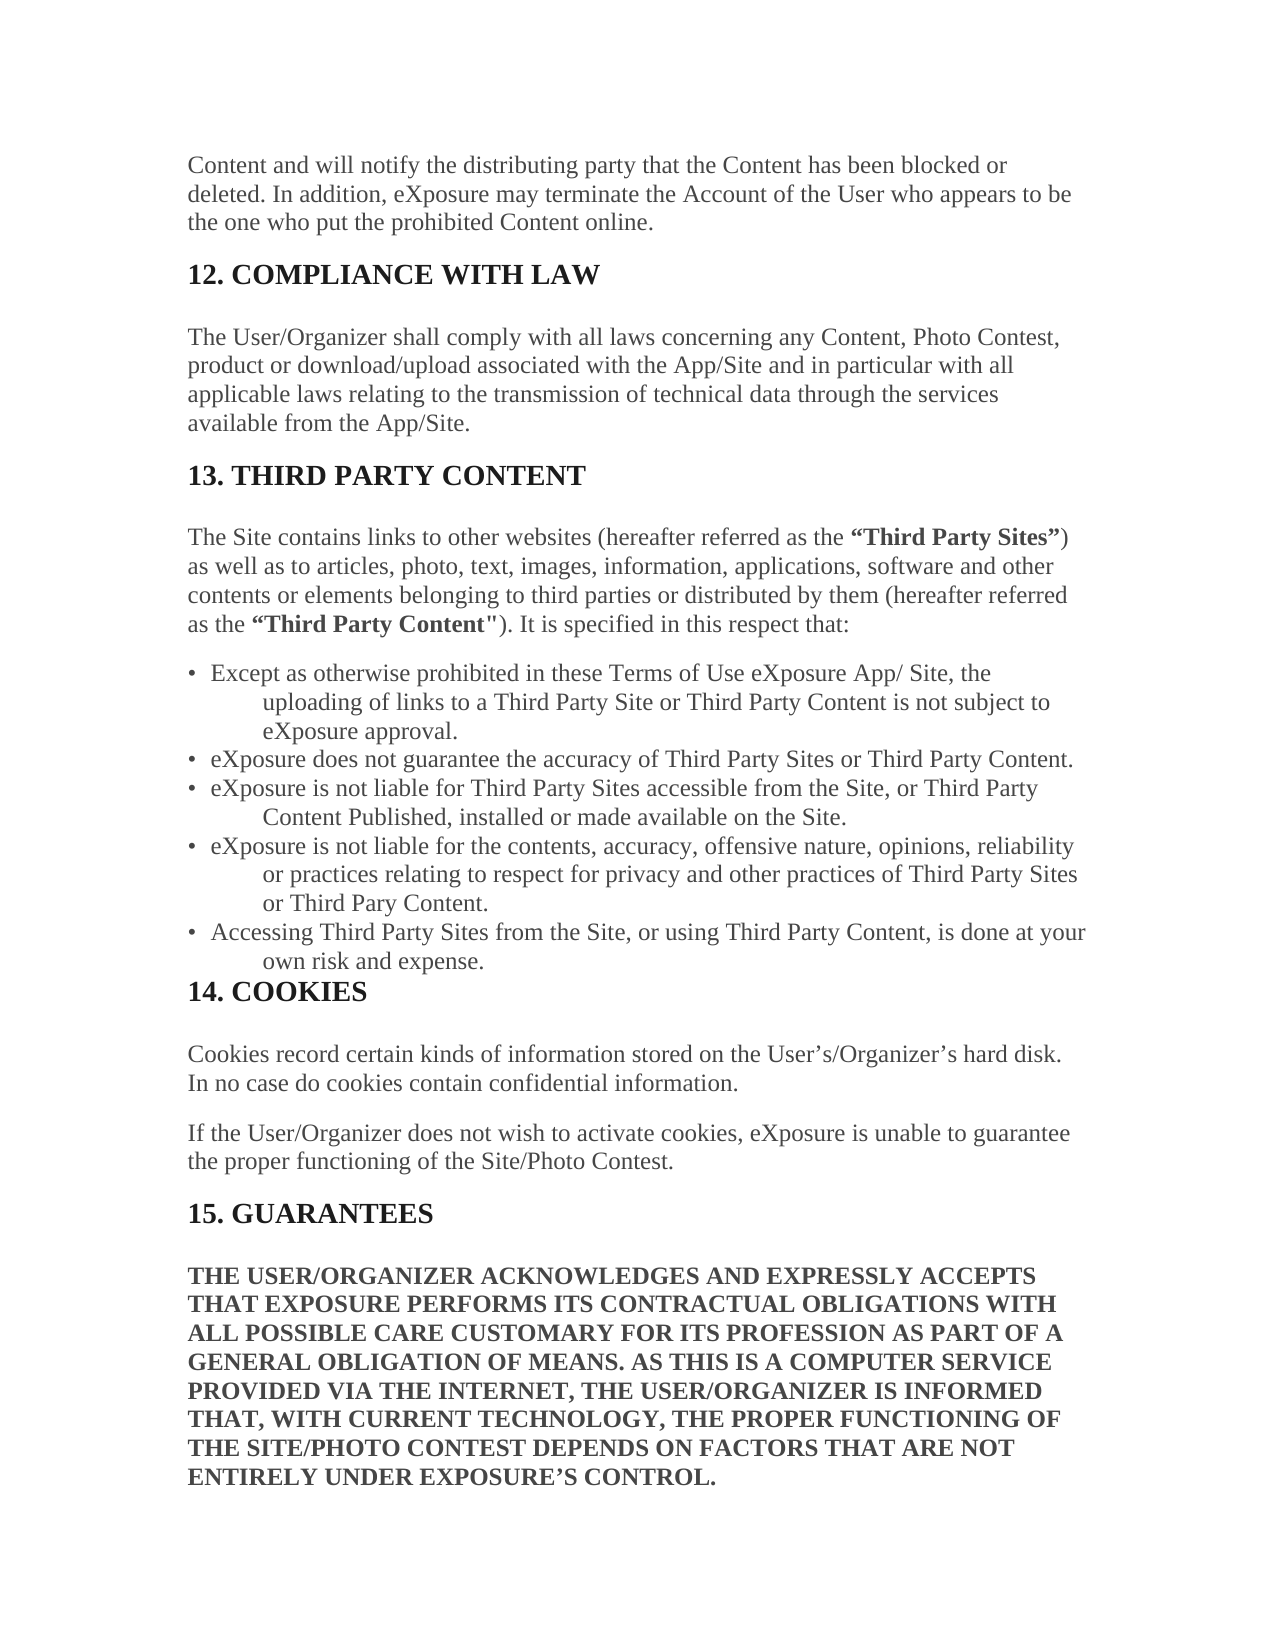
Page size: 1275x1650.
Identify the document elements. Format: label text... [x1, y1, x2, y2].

list Except as otherwise prohibited in these Terms of Use eXposure App/ Site, the uploading of links to a Third Party Site or Third Party Content is not subject to eXposure approval. [187, 658, 1087, 744]
text The Site contains links to other websites (hereafter referred as the “Third Party Sites”) as well as to articles, photo, text, images, information, applications, software and other contents or elements belonging to third parties or distributed by them (hereafter referred as the “Third Party Content"). It is specified in this respect that: [187, 522, 1087, 637]
text THE USER/ORGANIZER ACKNOWLEDGES AND EXPRESSLY ACCEPTS THAT EXPOSURE PERFORMS ITS CONTRACTUAL OBLIGATIONS WITH ALL POSSIBLE CARE CUSTOMARY FOR ITS PROFESSION AS PART OF A GENERAL OBLIGATION OF MEANS. AS THIS IS A COMPUTER SERVICE PROVIDED VIA THE INTERNET, THE USER/ORGANIZER IS INFORMED THAT, WITH CURRENT TECHNOLOGY, THE PROPER FUNCTIONING OF THE SITE/PHOTO CONTEST DEPENDS ON FACTORS THAT ARE NOT ENTIRELY UNDER EXPOSURE’S CONTROL. [187, 1261, 1087, 1491]
list eXposure does not guarantee the accuracy of Third Party Sites or Third Party Content. [187, 744, 1087, 773]
text The User/Organizer shall comply with all laws concerning any Content, Photo Contest, product or download/upload associated with the App/Site and in particular with all applicable laws relating to the transmission of technical data through the services available from the App/Site. [187, 322, 1087, 437]
list Accessing Third Party Sites from the Site, or using Third Party Content, is done at your own risk and expense. [187, 917, 1087, 974]
list eXposure is not liable for Third Party Sites accessible from the Site, or Third Party Content Published, installed or made available on the Site. [187, 773, 1087, 831]
text 15. GUARANTEES [187, 1196, 1087, 1229]
text Cookies record certain kinds of information stored on the User’s/Organizer’s hard disk. In no case do cookies contain confidential information. [187, 1039, 1087, 1097]
text 13. THIRD PARTY CONTENT [187, 458, 1087, 491]
text 12. COMPLIANCE WITH LAW [187, 257, 1087, 291]
text If the User/Organizer does not wish to activate cookies, eXposure is unable to guarantee the proper functioning of the Site/Photo Contest. [187, 1118, 1087, 1175]
list eXposure is not liable for the contents, accuracy, offensive nature, opinions, reliability or practices relating to respect for privacy and other practices of Third Party Sites or Third Pary Content. [187, 831, 1087, 917]
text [187, 150, 1087, 236]
text 14. COOKIES [187, 974, 1087, 1008]
